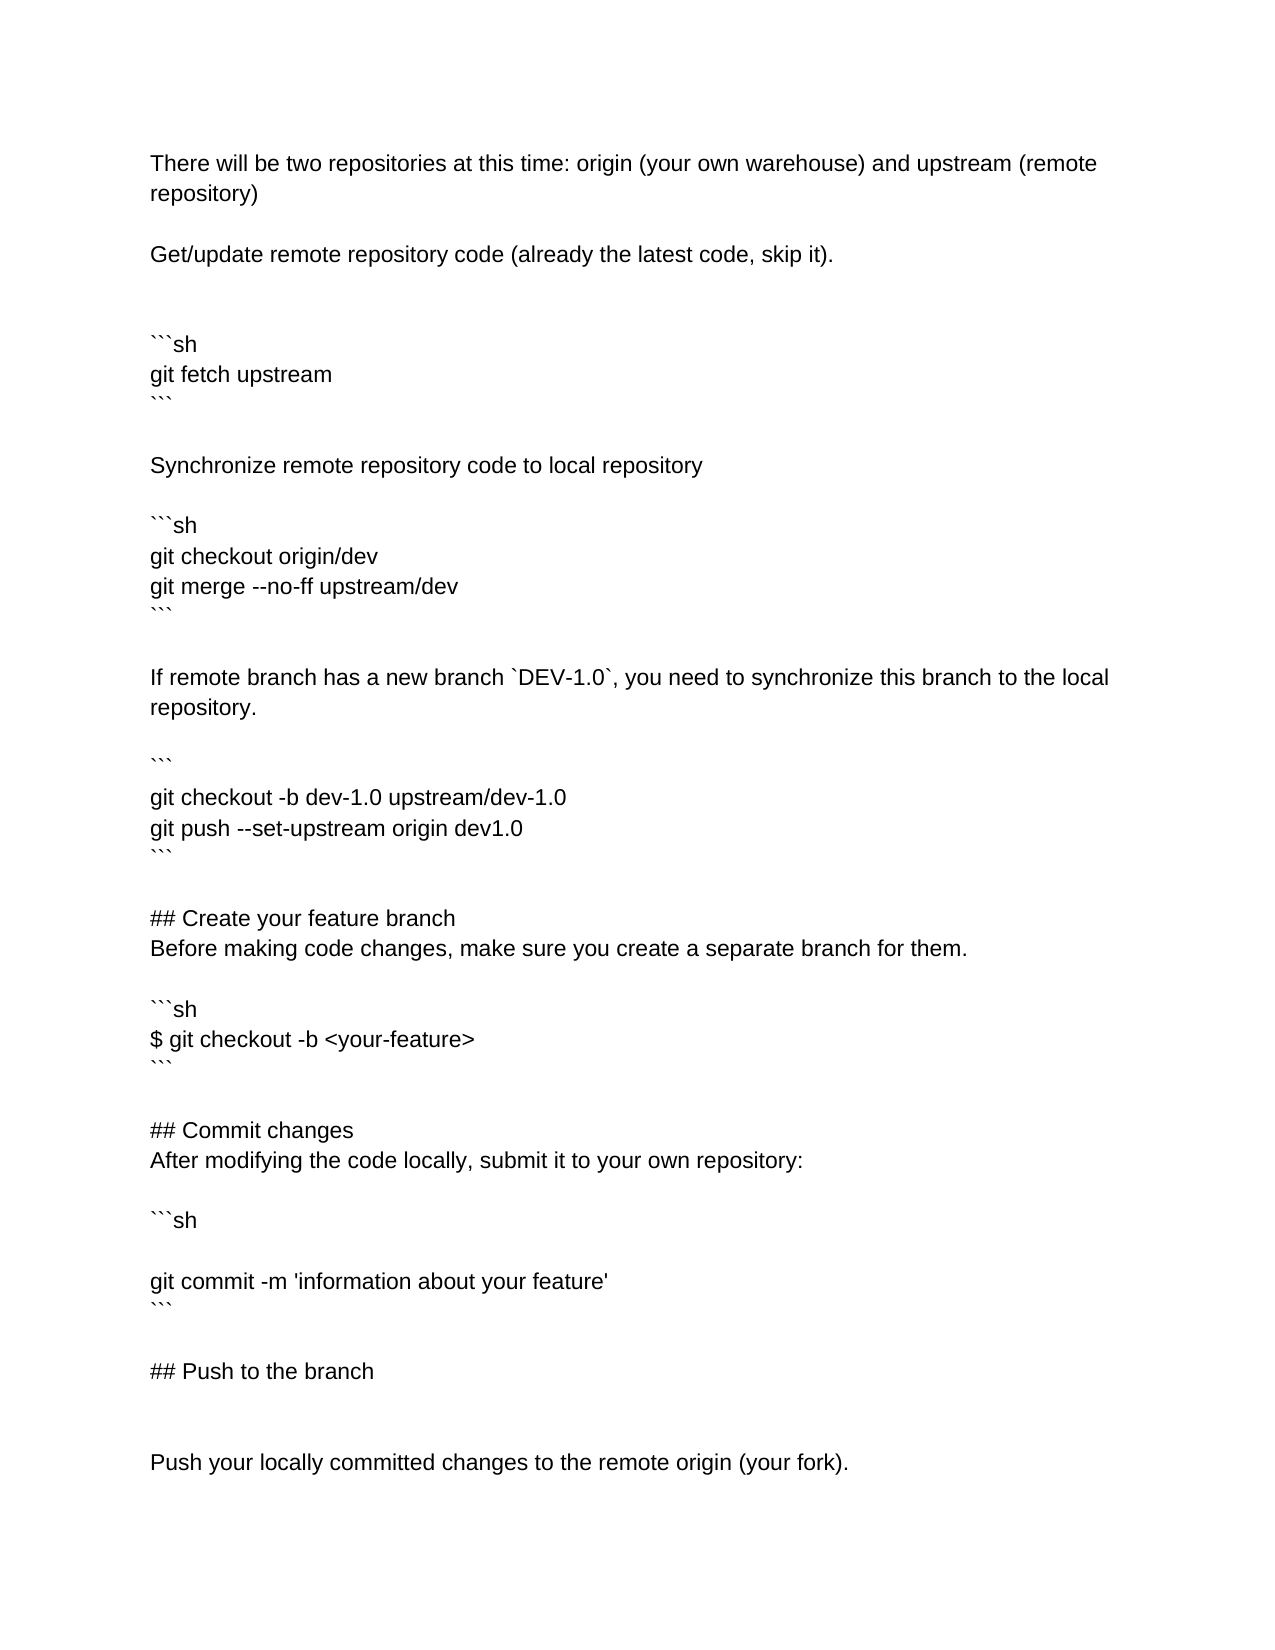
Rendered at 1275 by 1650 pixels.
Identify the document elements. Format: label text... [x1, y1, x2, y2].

text ``` [150, 1056, 1125, 1083]
text $ git checkout -b <your-feature> [150, 1026, 1125, 1052]
text git checkout -b dev-1.0 upstream/dev-1.0 [150, 784, 1125, 811]
text ## Push to the branch [150, 1358, 1125, 1385]
text There will be two repositories at this time: origin (your own warehouse) and upstream (remote repository) [150, 150, 1125, 207]
text ```sh [150, 331, 1125, 358]
text ## Create your feature branch [150, 905, 1125, 932]
text Synchronize remote repository code to local repository [150, 452, 1125, 478]
text git commit -m 'information about your feature' [150, 1268, 1125, 1294]
text ``` [150, 1298, 1125, 1324]
text Before making code changes, make sure you create a separate branch for them. [150, 935, 1125, 962]
text Push your locally committed changes to the remote origin (your fork). [150, 1449, 1125, 1475]
text ``` [150, 754, 1125, 781]
text ```sh [150, 1207, 1125, 1234]
text ``` [150, 392, 1125, 418]
text ## Commit changes [150, 1117, 1125, 1143]
text ```sh [150, 512, 1125, 539]
text If remote branch has a new branch `DEV-1.0`, you need to synchronize this branch to the local repository. [150, 663, 1125, 720]
text After modifying the code locally, submit it to your own repository: [150, 1147, 1125, 1173]
text git fetch upstream [150, 361, 1125, 388]
text git checkout origin/dev [150, 543, 1125, 569]
text ``` [150, 845, 1125, 871]
text ```sh [150, 996, 1125, 1022]
text Get/update remote repository code (already the latest code, skip it). [150, 241, 1125, 267]
text git push --set-upstream origin dev1.0 [150, 814, 1125, 841]
text git merge --no-ff upstream/dev [150, 573, 1125, 599]
text ``` [150, 603, 1125, 629]
